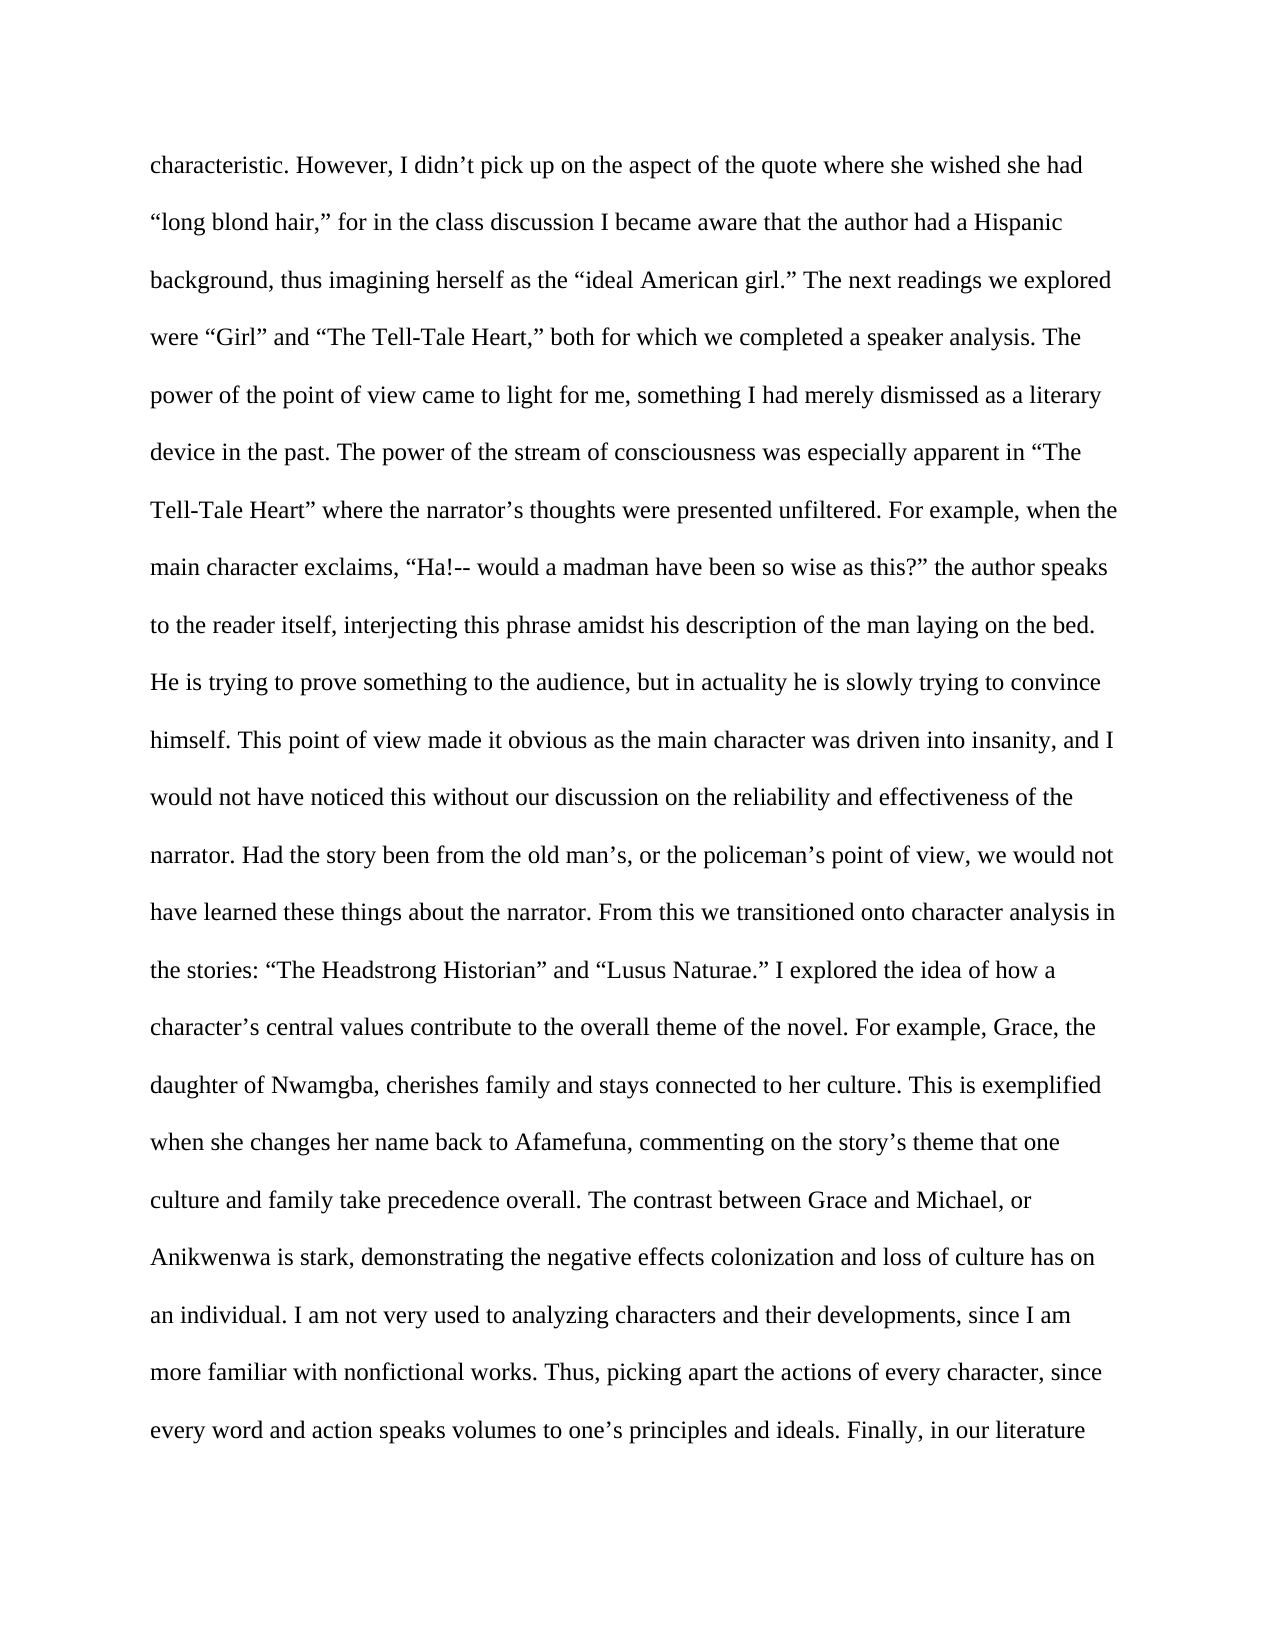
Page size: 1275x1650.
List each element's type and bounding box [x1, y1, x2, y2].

text [150, 150, 1125, 1444]
